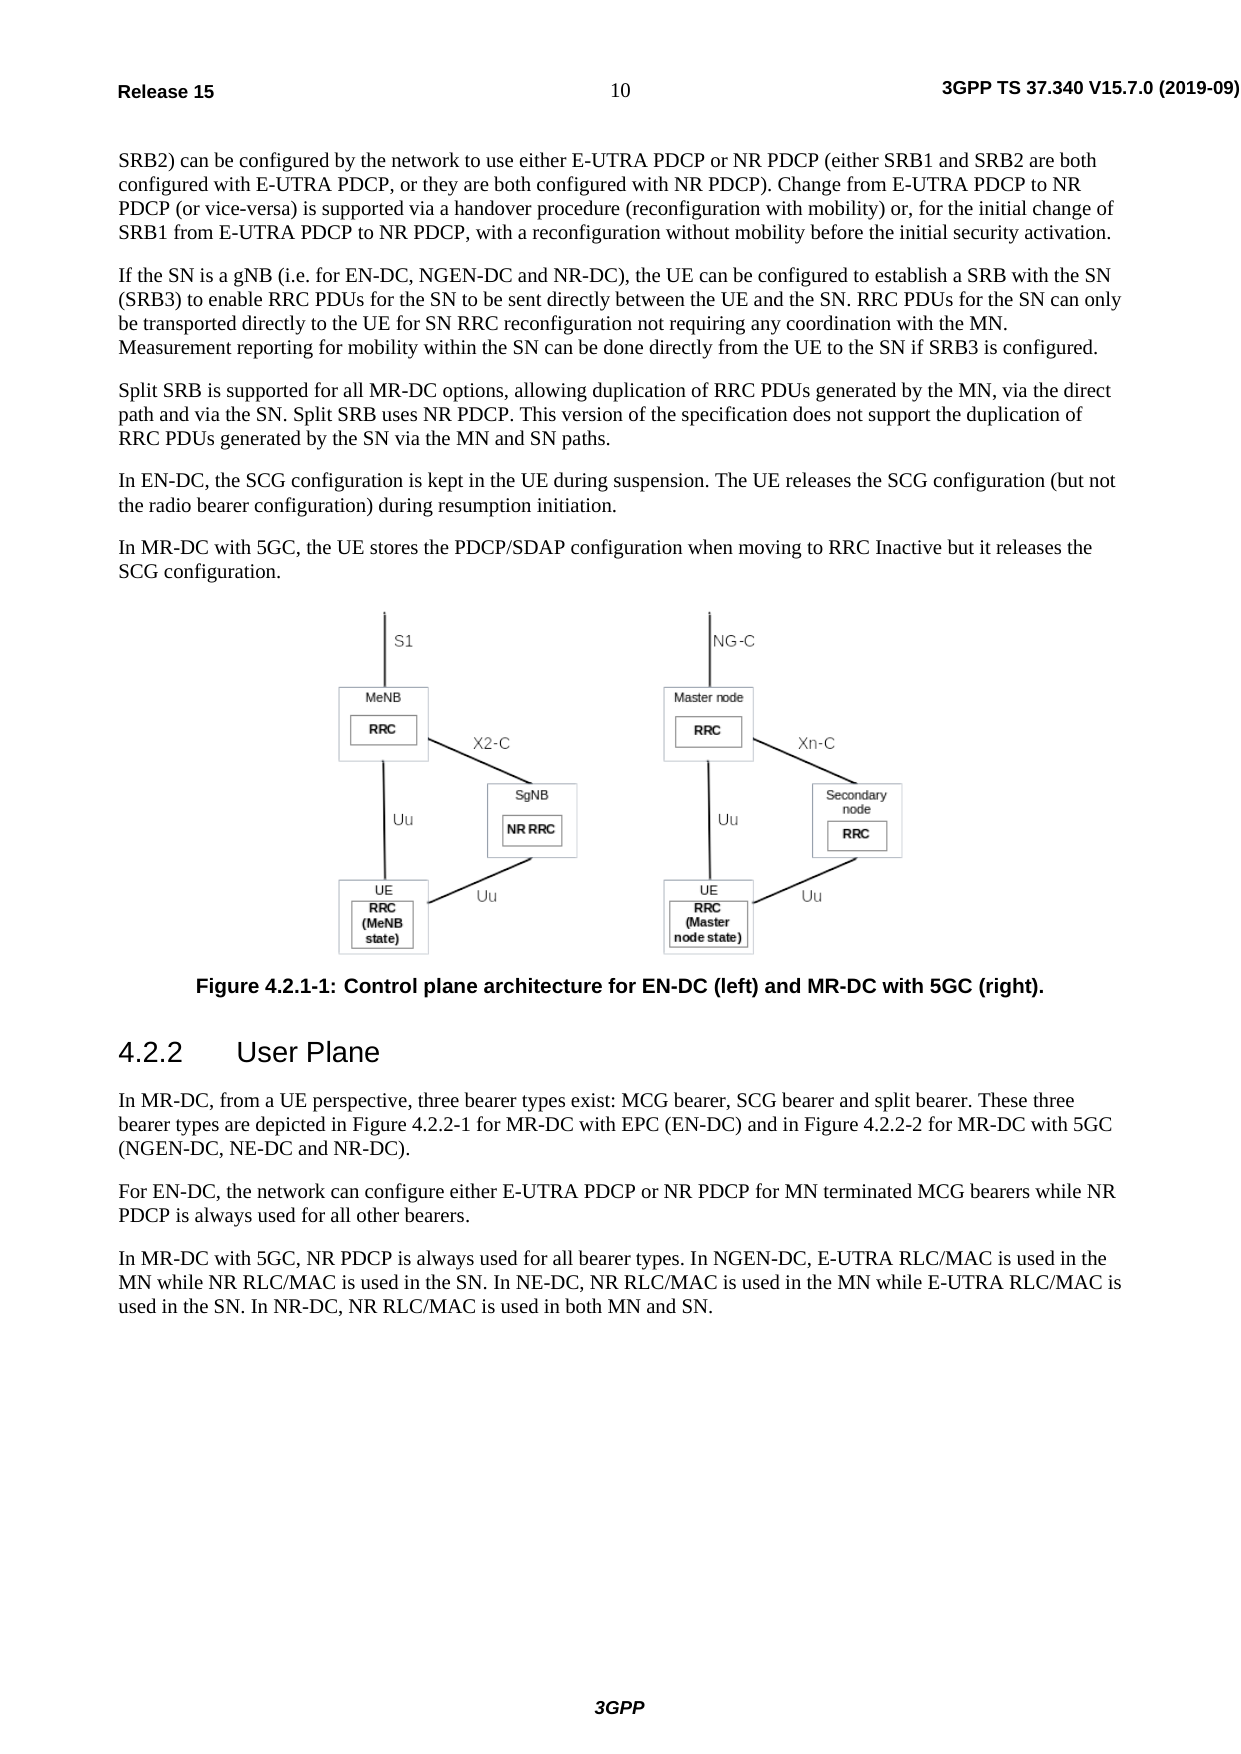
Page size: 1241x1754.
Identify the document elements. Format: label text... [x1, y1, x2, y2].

subtitle 4.2.2 User Plane [118, 1036, 1122, 1069]
text In MR-DC with 5GC, NR PDCP is always used for all bearer types. In NGEN-DC, E-UTRA RLC/MAC is used in the MN while NR RLC/MAC is used in the SN. In NE-DC, NR RLC/MAC is used in the MN while E-UTRA RLC/MAC is used in the SN. In NR-DC, NR RLC/MAC is used in both MN and SN. [118, 1246, 1122, 1318]
text In MR-DC, from a UE perspective, three bearer types exist: MCG bearer, SCG bearer and split bearer. These three bearer types are depicted in Figure 4.2.2-1 for MR-DC with EPC (EN-DC) and in Figure 4.2.2-2 for MR-DC with 5GC (NGEN-DC, NE-DC and NR-DC). [118, 1088, 1122, 1160]
text For EN-DC, the network can configure either E-UTRA PDCP or NR PDCP for MN terminated MCG bearers while NR PDCP is always used for all other bearers. [118, 1179, 1122, 1227]
text If the SN is a gNB (i.e. for EN-DC, NGEN-DC and NR-DC), the UE can be configured to establish a SRB with the SN (SRB3) to enable RRC PDUs for the SN to be sent directly between the UE and the SN. RRC PDUs for the SN can only be transported directly to the UE for SN RRC reconfiguration not requiring any coordination with the MN. Measurement reporting for mobility within the SN can be done directly from the UE to the SN if SRB3 is configured. [118, 262, 1122, 359]
text Figure 4.2.1-1: Control plane architecture for EN-DC (left) and MR-DC with 5GC (right). [118, 974, 1122, 998]
text Split SRB is supported for all MR-DC options, allowing duplication of RRC PDUs generated by the MN, via the direct path and via the SN. Split SRB uses NR PDCP. This version of the specification does not support the duplication of RRC PDUs generated by the SN via the MN and SN paths. [118, 377, 1122, 450]
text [118, 147, 1122, 244]
text In EN-DC, the SCG configuration is kept in the UE during suspension. The UE releases the SCG configuration (but not the radio bearer configuration) during resumption initiation. [118, 468, 1122, 517]
text In MR-DC with 5GC, the UE stores the PDCP/SDAP configuration when moving to RRC Inactive but it releases the SCG configuration. [118, 535, 1122, 583]
